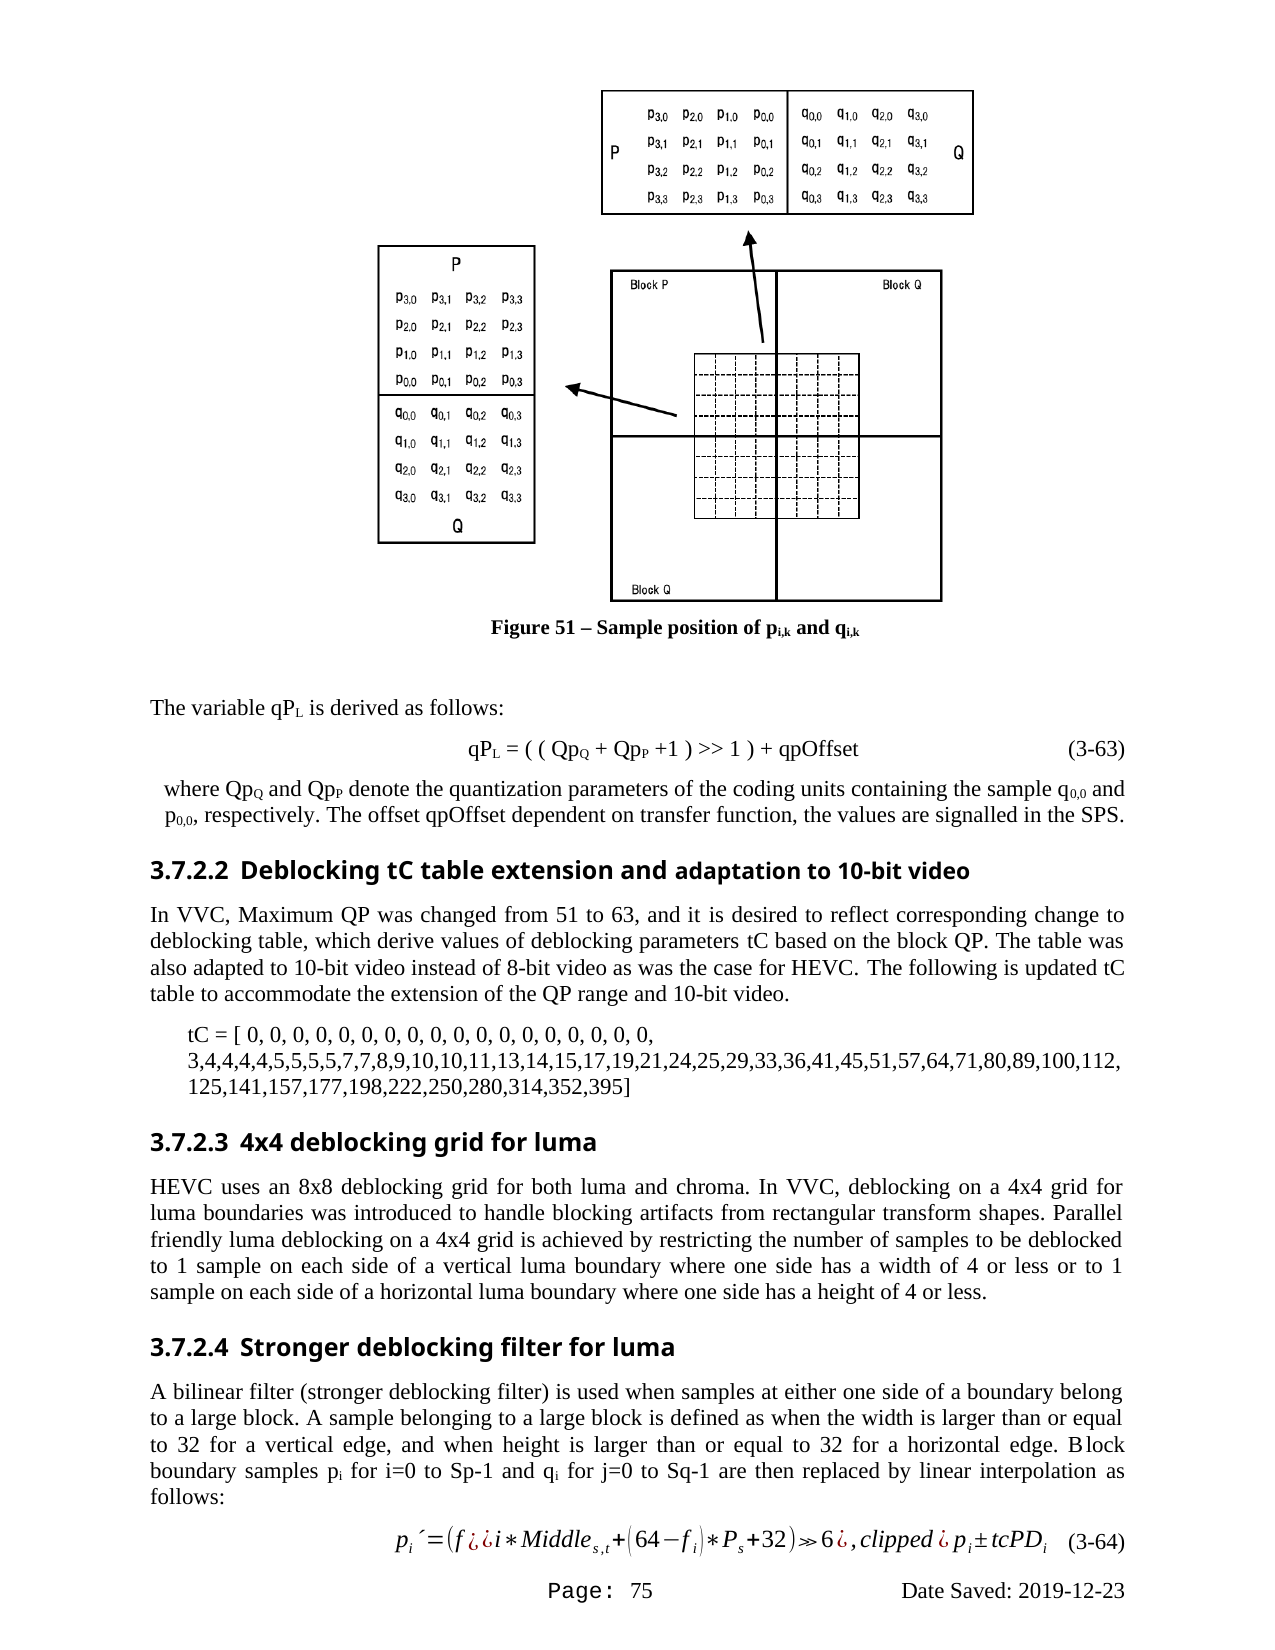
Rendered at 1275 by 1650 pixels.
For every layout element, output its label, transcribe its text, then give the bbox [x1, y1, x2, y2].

text The variable qPL is derived as follows: [150, 694, 1125, 720]
picture [375, 90, 975, 602]
text tC = [ 0, 0, 0, 0, 0, 0, 0, 0, 0, 0, 0, 0, 0, 0, 0, 0, 0, 0, 3,4,4,4,4,5,5,5,5,7,7,8,9,10,10,11,13,14,15,17,19,21,24,25,29,33,36,41,45,51,57,64,71,80,89,100,112,125,141,157,177,198,222,250,280,314,352,395] [187, 1021, 1125, 1100]
text HEVC uses an 8x8 deblocking grid for both luma and chroma. In VVC, deblocking on a 4x4 grid for luma boundaries was introduced to handle blocking artifacts from rectangular transform shapes. Parallel friendly luma deblocking on a 4x4 grid is achieved by restricting the number of samples to be deblocked to 1 sample on each side of a vertical luma boundary where one side has a width of 4 or less or to 1 sample on each side of a horizontal luma boundary where one side has a height of 4 or less. [150, 1173, 1125, 1305]
text In VVC, Maximum QP was changed from 51 to 63, and it is desired to reflect corresponding change to deblocking table, which derive values of deblocking parameters tC based on the block QP. The table was also adapted to 10-bit video instead of 8-bit video as was the case for HEVC. The following is updated tC table to accommodate the extension of the QP range and 10-bit video. [150, 901, 1125, 1006]
text Figure 51 – Sample position of pi,k and qi,k [150, 615, 1125, 639]
subtitle Stronger deblocking filter for luma [150, 1330, 1125, 1364]
subtitle Deblocking tC table extension and adaptation to 10-bit video [150, 853, 1125, 887]
subtitle 4x4 deblocking grid for luma [150, 1125, 1125, 1159]
text A bilinear filter (stronger deblocking filter) is used when samples at either one side of a boundary belong to a large block. A sample belonging to a large block is defined as when the width is larger than or equal to 32 for a vertical edge, and when height is larger than or equal to 32 for a horizontal edge. Block boundary samples pi for i=0 to Sp-1 and qi for j=0 to Sq-1 are then replaced by linear interpolation as follows: [150, 1378, 1125, 1510]
text where QpQ and QpP denote the quantization parameters of the coding units containing the sample q0,0 and p0,0, respectively. The offset qpOffset dependent on transfer function, the values are signalled in the SPS. [150, 775, 1125, 828]
